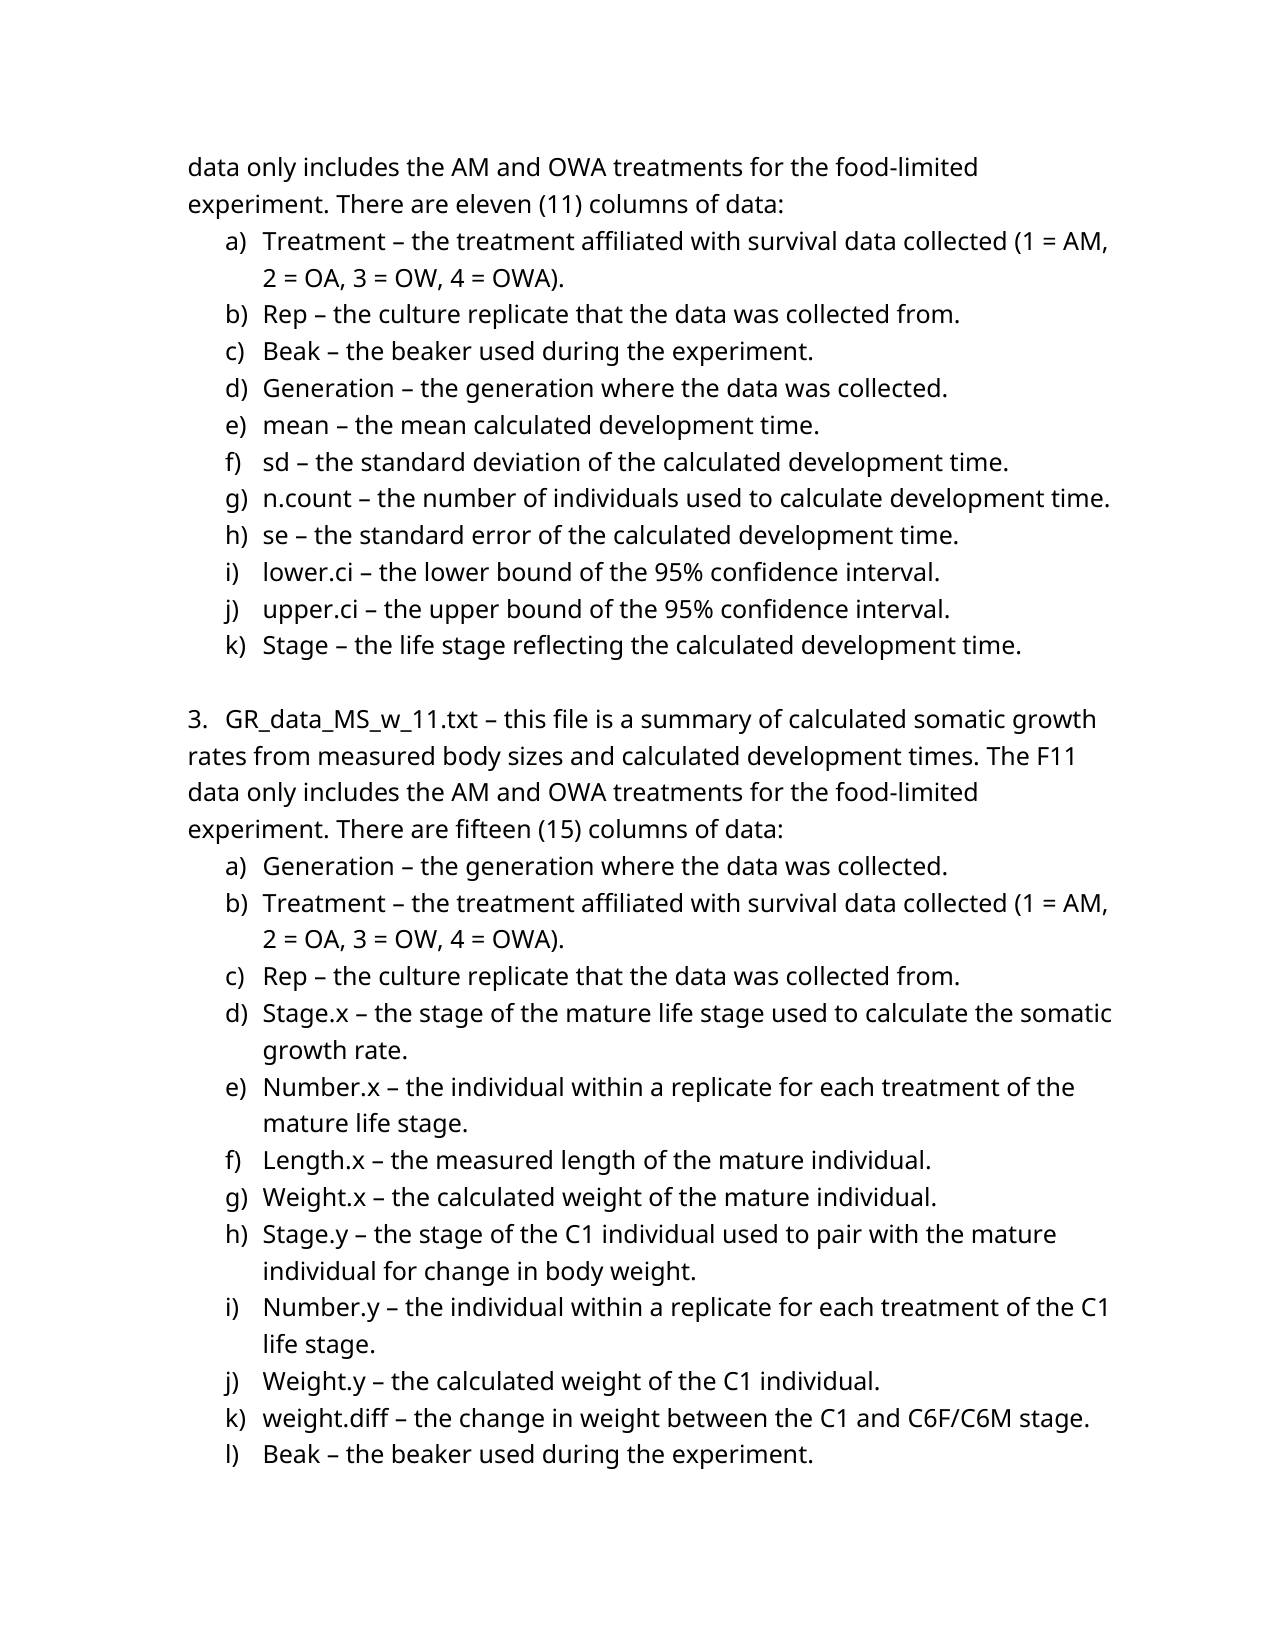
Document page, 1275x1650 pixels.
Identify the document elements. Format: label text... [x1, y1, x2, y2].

list Weight.y – the calculated weight of the C1 individual. [225, 1363, 1125, 1397]
list Stage – the life stage reflecting the calculated development time. [225, 628, 1125, 662]
list Rep – the culture replicate that the data was collected from. [225, 297, 1125, 331]
list Rep – the culture replicate that the data was collected from. [225, 959, 1125, 993]
list Treatment – the treatment affiliated with survival data collected (1 = AM, 2 = OA, 3 = OW, 4 = OWA). [225, 223, 1125, 294]
list se – the standard error of the calculated development time. [225, 518, 1125, 552]
list Generation – the generation where the data was collected. [225, 849, 1125, 883]
list Stage.x – the stage of the mature life stage used to calculate the somatic growth rate. [225, 996, 1125, 1067]
list Treatment – the treatment affiliated with survival data collected (1 = AM, 2 = OA, 3 = OW, 4 = OWA). [225, 885, 1125, 956]
list Number.y – the individual within a replicate for each treatment of the C1 life stage. [225, 1290, 1125, 1361]
list upper.ci – the upper bound of the 95% confidence interval. [225, 591, 1125, 625]
list Beak – the beaker used during the experiment. [225, 334, 1125, 368]
list Number.x – the individual within a replicate for each treatment of the mature life stage. [225, 1069, 1125, 1140]
list lower.ci – the lower bound of the 95% confidence interval. [225, 554, 1125, 588]
list Length.x – the measured length of the mature individual. [225, 1143, 1125, 1177]
list Generation – the generation where the data was collected. [225, 371, 1125, 405]
list GR_data_MS_w_11.txt – this file is a summary of calculated somatic growth rates from measured body sizes and calculated development times. The F11 data only includes the AM and OWA treatments for the food-limited experiment. There are fifteen (15) columns of data: [187, 702, 1125, 846]
list mean – the mean calculated development time. [225, 407, 1125, 441]
list Beak – the beaker used during the experiment. [225, 1437, 1125, 1471]
list Stage.y – the stage of the C1 individual used to pair with the mature individual for change in body weight. [225, 1216, 1125, 1287]
list Weight.x – the calculated weight of the mature individual. [225, 1179, 1125, 1214]
list weight.diff – the change in weight between the C1 and C6F/C6M stage. [225, 1400, 1125, 1434]
list sd – the standard deviation of the calculated development time. [225, 444, 1125, 478]
list n.count – the number of individuals used to calculate development time. [225, 481, 1125, 515]
